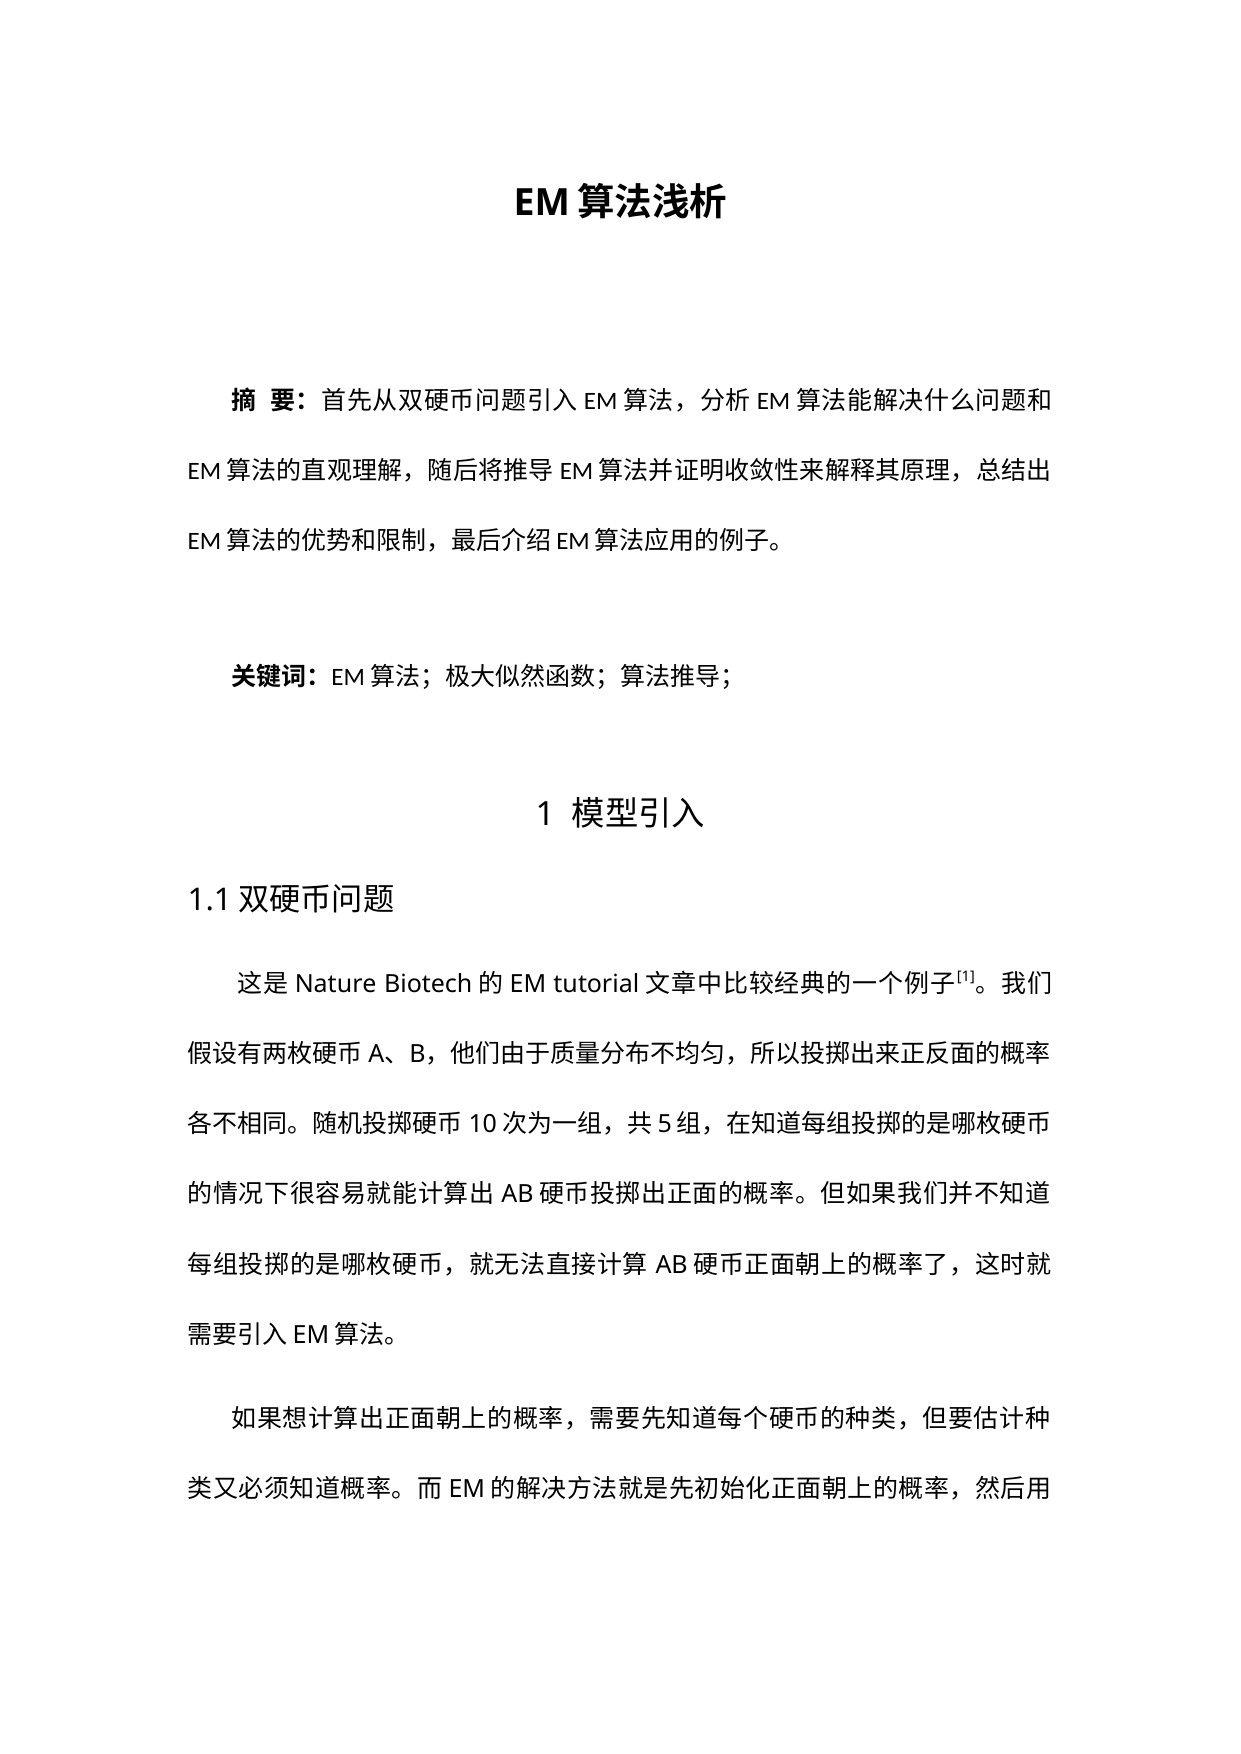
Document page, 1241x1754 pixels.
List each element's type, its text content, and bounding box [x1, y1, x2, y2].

text EM算法浅析 [187, 166, 1053, 231]
text 1 模型引入 [187, 778, 1053, 843]
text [187, 1384, 1053, 1519]
text 1.1双硬币问题 [187, 864, 1053, 929]
text 关键词：EM算法；极大似然函数；算法推导； [187, 642, 1053, 707]
text 这是Nature Biotech的EM tutorial文章中比较经典的一个例子[]。我们假设有两枚硬币A、B，他们由于质量分布不均匀，所以投掷出来正反面的概率各不相同。随机投掷硬币10次为一组，共5组，在知道每组投掷的是哪枚硬币的情况下很容易就能计算出AB硬币投掷出正面的概率。但如果我们并不知道每组投掷的是哪枚硬币，就无法直接计算AB硬币正面朝上的概率了，这时就需要引入EM算法。 [187, 949, 1053, 1365]
text 摘 要：首先从双硬币问题引入EM算法，分析EM算法能解决什么问题和EM算法的直观理解，随后将推导EM算法并证明收敛性来解释其原理，总结出EM算法的优势和限制，最后介绍EM算法应用的例子。 [187, 366, 1053, 571]
